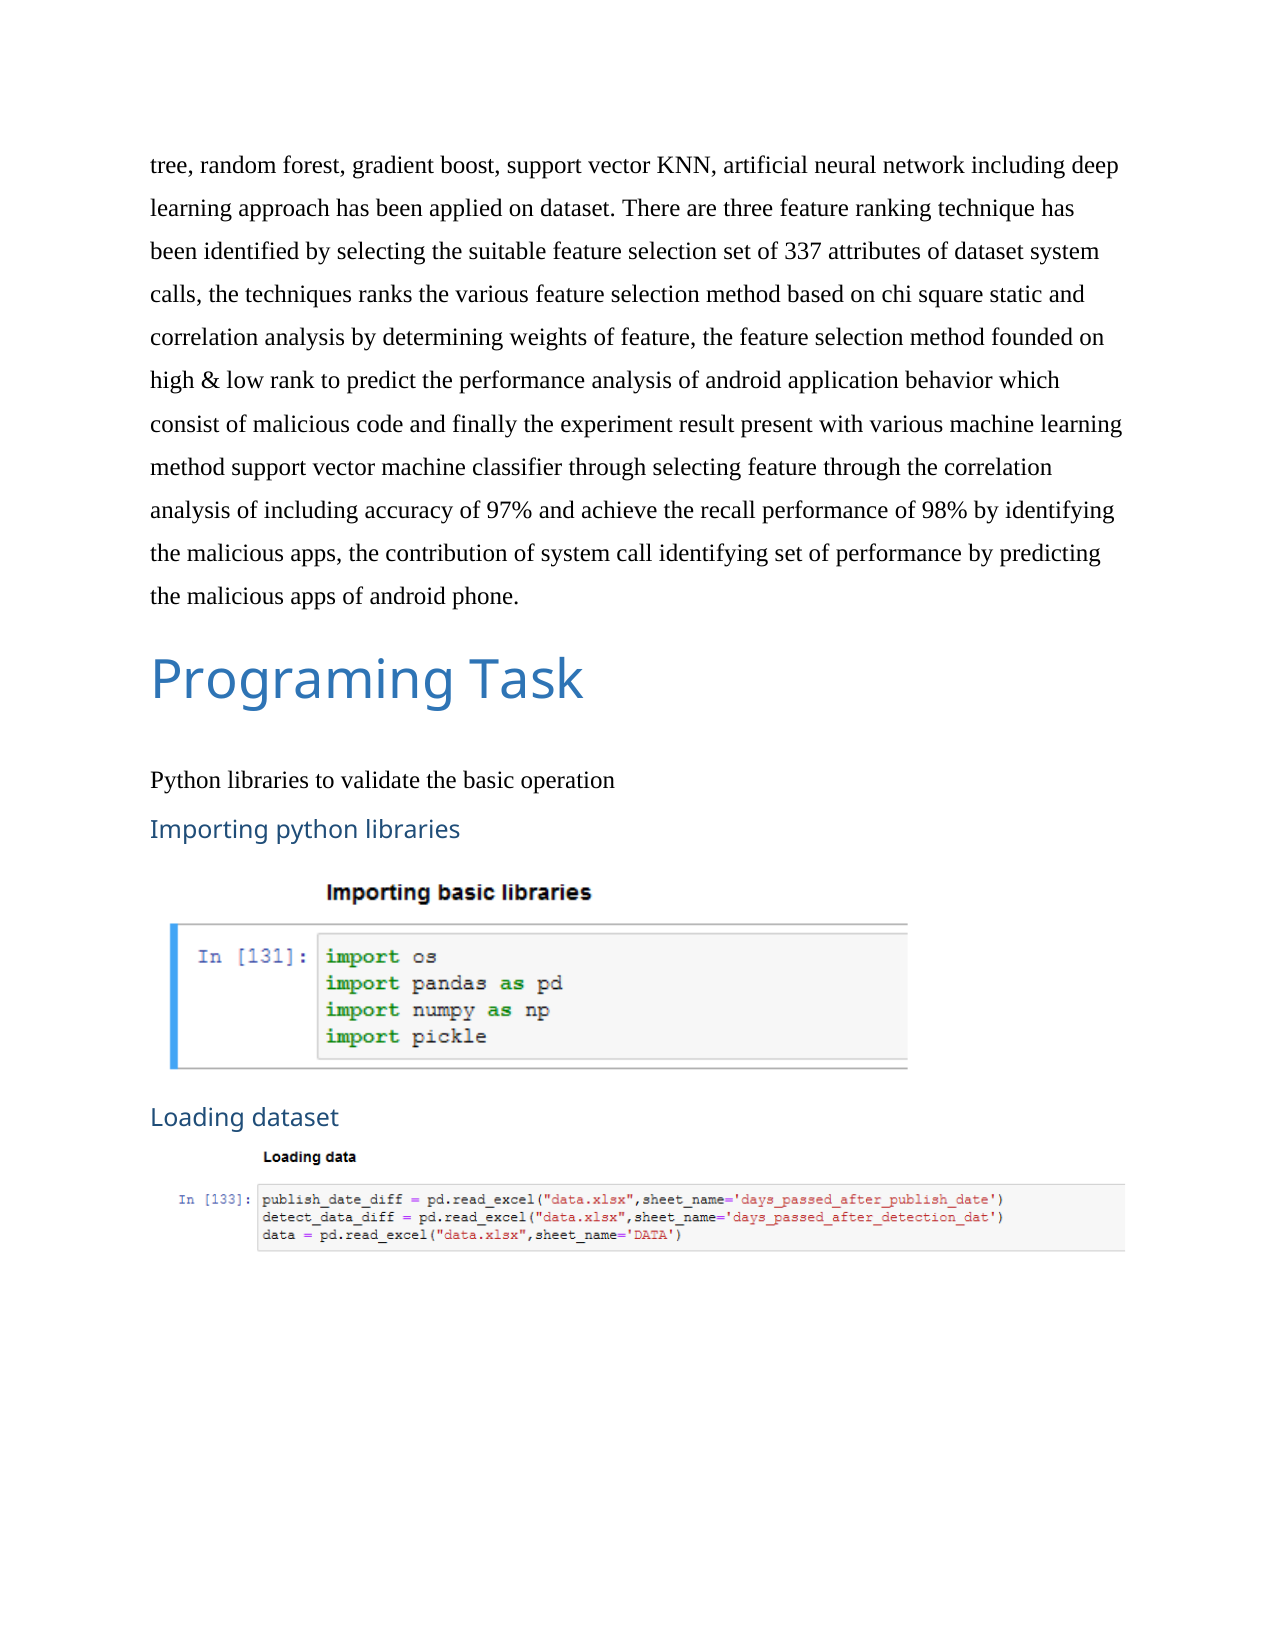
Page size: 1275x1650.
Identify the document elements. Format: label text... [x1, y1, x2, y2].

subtitle Importing python libraries [150, 812, 1125, 846]
text Python libraries to validate the basic operation [150, 765, 1125, 794]
subtitle Loading dataset [150, 1100, 1125, 1134]
subtitle Programing Task [150, 641, 1125, 715]
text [150, 150, 1125, 610]
picture [150, 1135, 1125, 1266]
picture [150, 847, 908, 1082]
